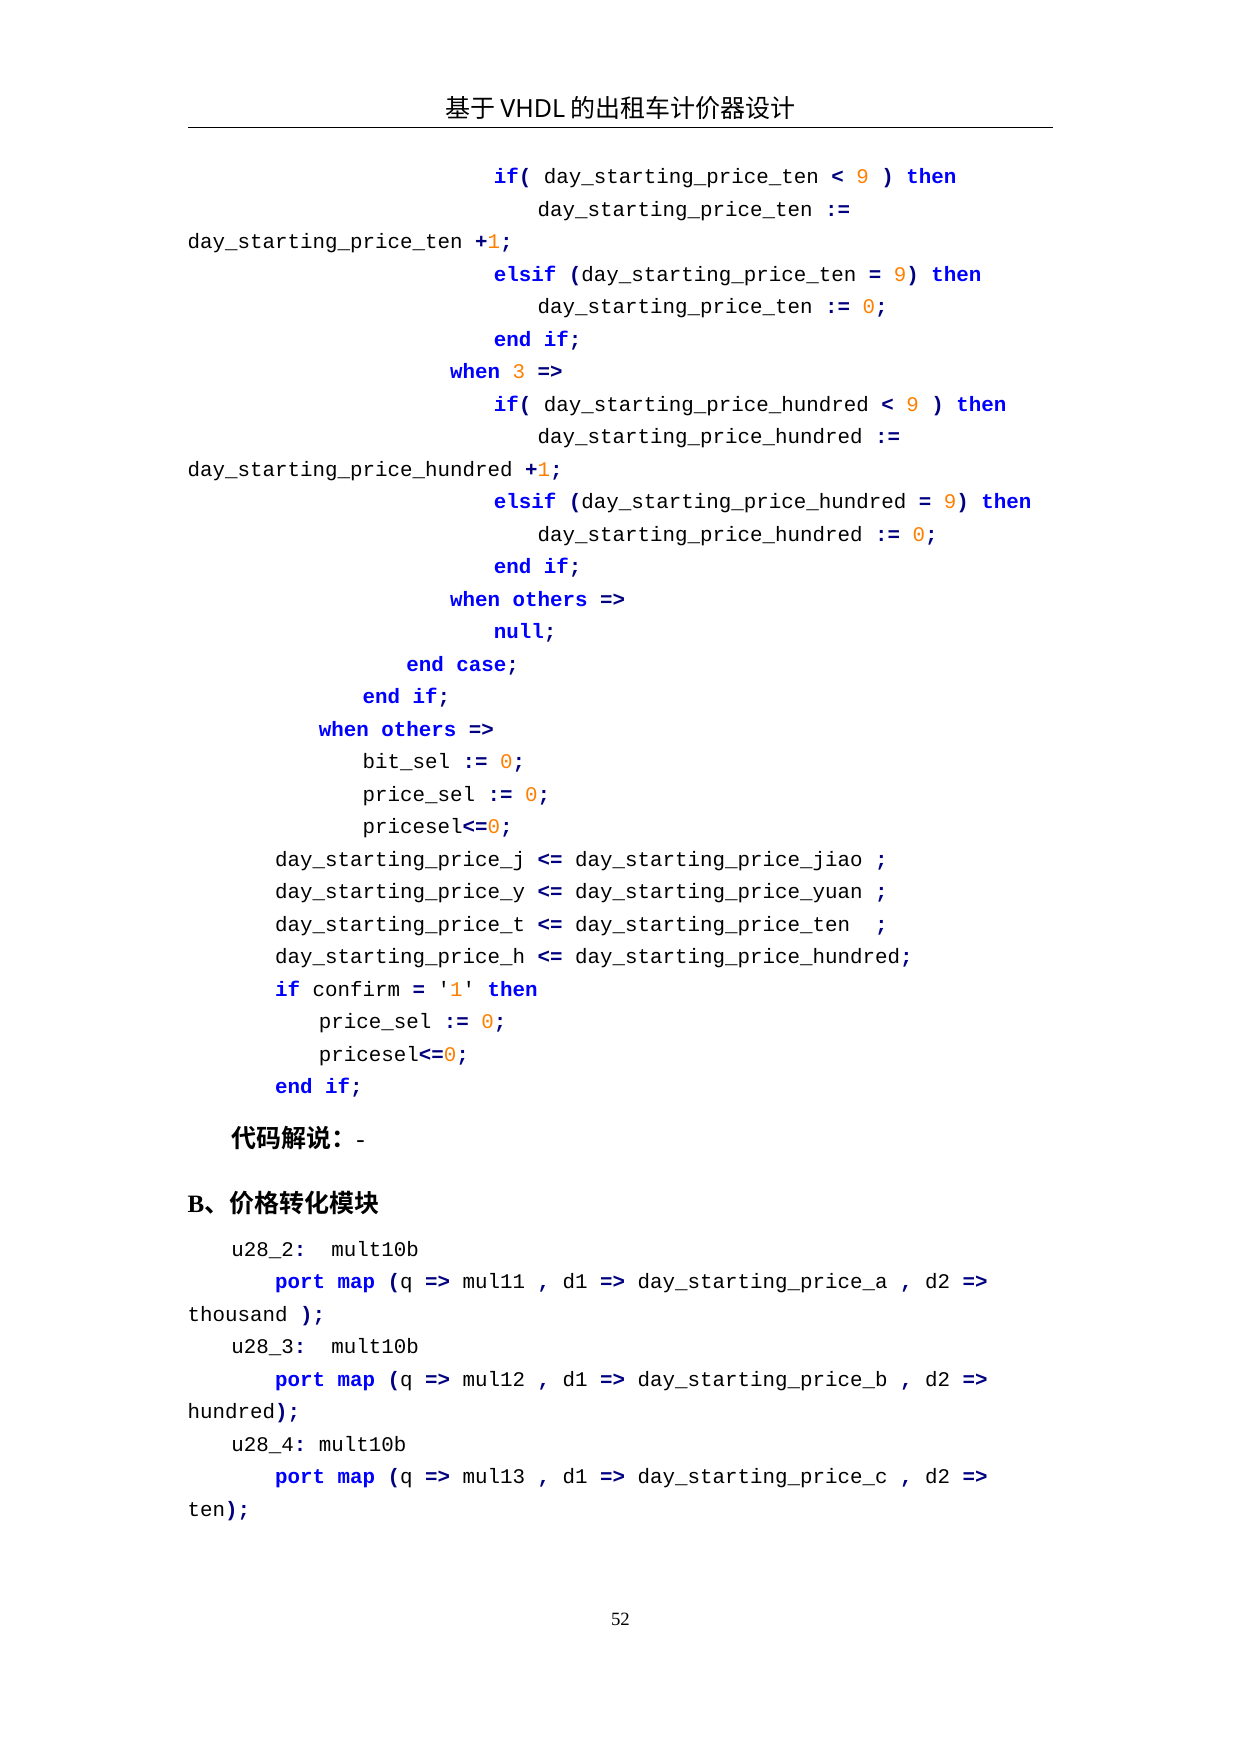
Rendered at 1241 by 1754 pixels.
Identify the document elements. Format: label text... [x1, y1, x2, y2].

text when others => [187, 584, 1053, 617]
text port map (q => mul12 , d1 => day_starting_price_b , d2 => hundred); [187, 1364, 1053, 1429]
text if( day_starting_price_hundred < 9 ) then [187, 389, 1053, 422]
text end case; [187, 649, 1053, 682]
text when 3 => [187, 357, 1053, 389]
text u28_2: mult10b [187, 1234, 1053, 1267]
text when others => [187, 714, 1053, 747]
text day_starting_price_hundred := day_starting_price_hundred +1; [187, 422, 1053, 487]
text day_starting_price_t <= day_starting_price_ten ; [187, 909, 1053, 942]
text if confirm = '1' then [187, 974, 1053, 1007]
text end if; [187, 552, 1053, 584]
text price_sel := 0; [187, 1007, 1053, 1039]
text null; [187, 617, 1053, 649]
text day_starting_price_h <= day_starting_price_hundred; [187, 942, 1053, 974]
text elsif (day_starting_price_ten = 9) then [187, 259, 1053, 292]
text B、价格转化模块 [187, 1169, 1053, 1234]
text end if; [187, 682, 1053, 714]
text day_starting_price_j <= day_starting_price_jiao ; [231, 844, 1053, 877]
text port map (q => mul11 , d1 => day_starting_price_a , d2 => thousand ); [187, 1267, 1053, 1332]
text end if; [187, 1072, 1053, 1104]
text day_starting_price_ten := 0; [187, 292, 1053, 324]
text bit_sel := 0; [187, 747, 1053, 779]
text port map (q => mul13 , d1 => day_starting_price_c , d2 => ten); [187, 1462, 1053, 1527]
text u28_4: mult10b [187, 1429, 1053, 1462]
text pricesel<=0; [187, 1039, 1053, 1072]
text day_starting_price_ten := day_starting_price_ten +1; [187, 194, 1053, 259]
text end if; [187, 324, 1053, 357]
text day_starting_price_hundred := 0; [187, 519, 1053, 552]
text elsif (day_starting_price_hundred = 9) then [187, 487, 1053, 519]
text day_starting_price_y <= day_starting_price_yuan ; [187, 877, 1053, 909]
text 代码解说：- [187, 1104, 1053, 1169]
text price_sel := 0; [187, 779, 1053, 812]
text u28_3: mult10b [187, 1332, 1053, 1364]
text pricesel<=0; [187, 812, 1053, 844]
text if( day_starting_price_ten < 9 ) then [187, 162, 1053, 194]
